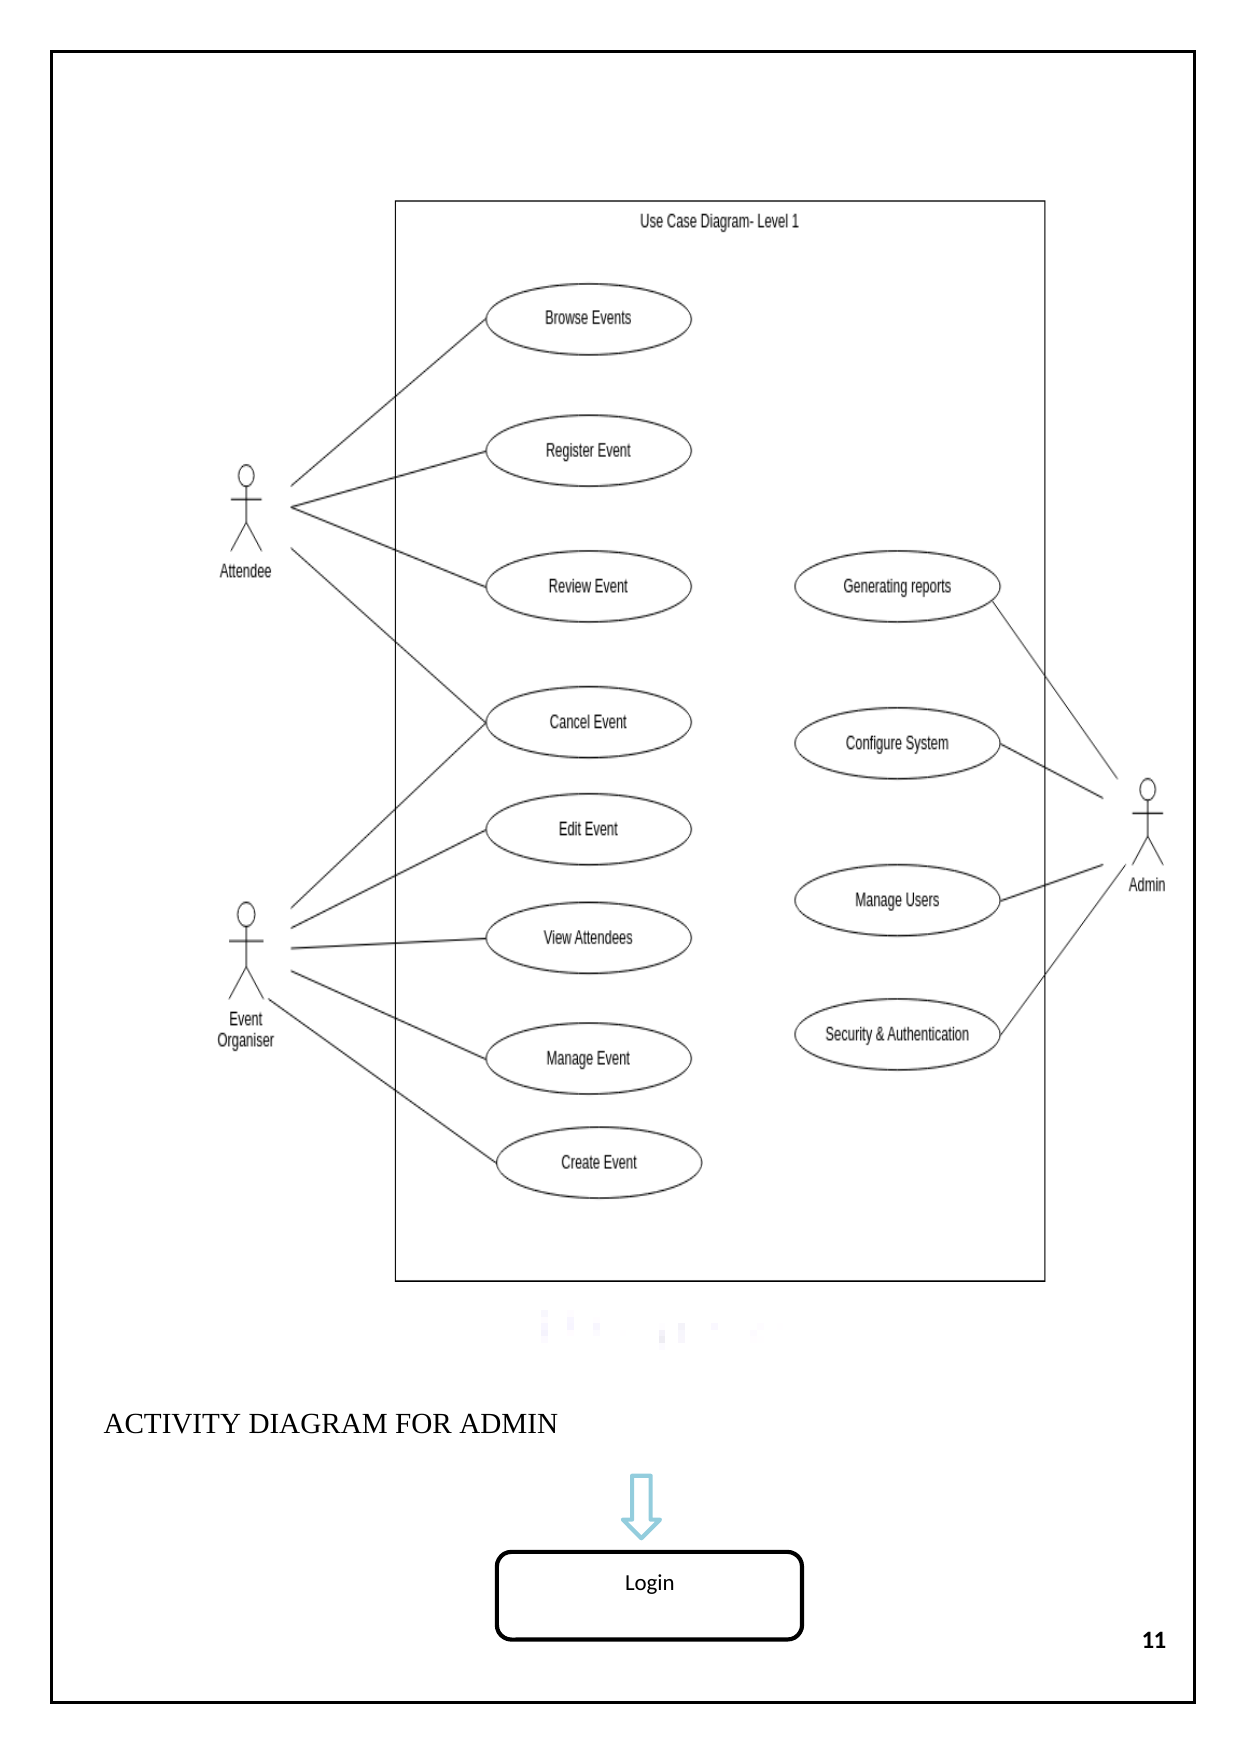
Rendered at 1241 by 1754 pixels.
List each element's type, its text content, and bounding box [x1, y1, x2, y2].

subtitle ACTIVITY DIAGRAM FOR ADMIN [103, 1407, 1193, 1440]
picture [200, 200, 1193, 1282]
